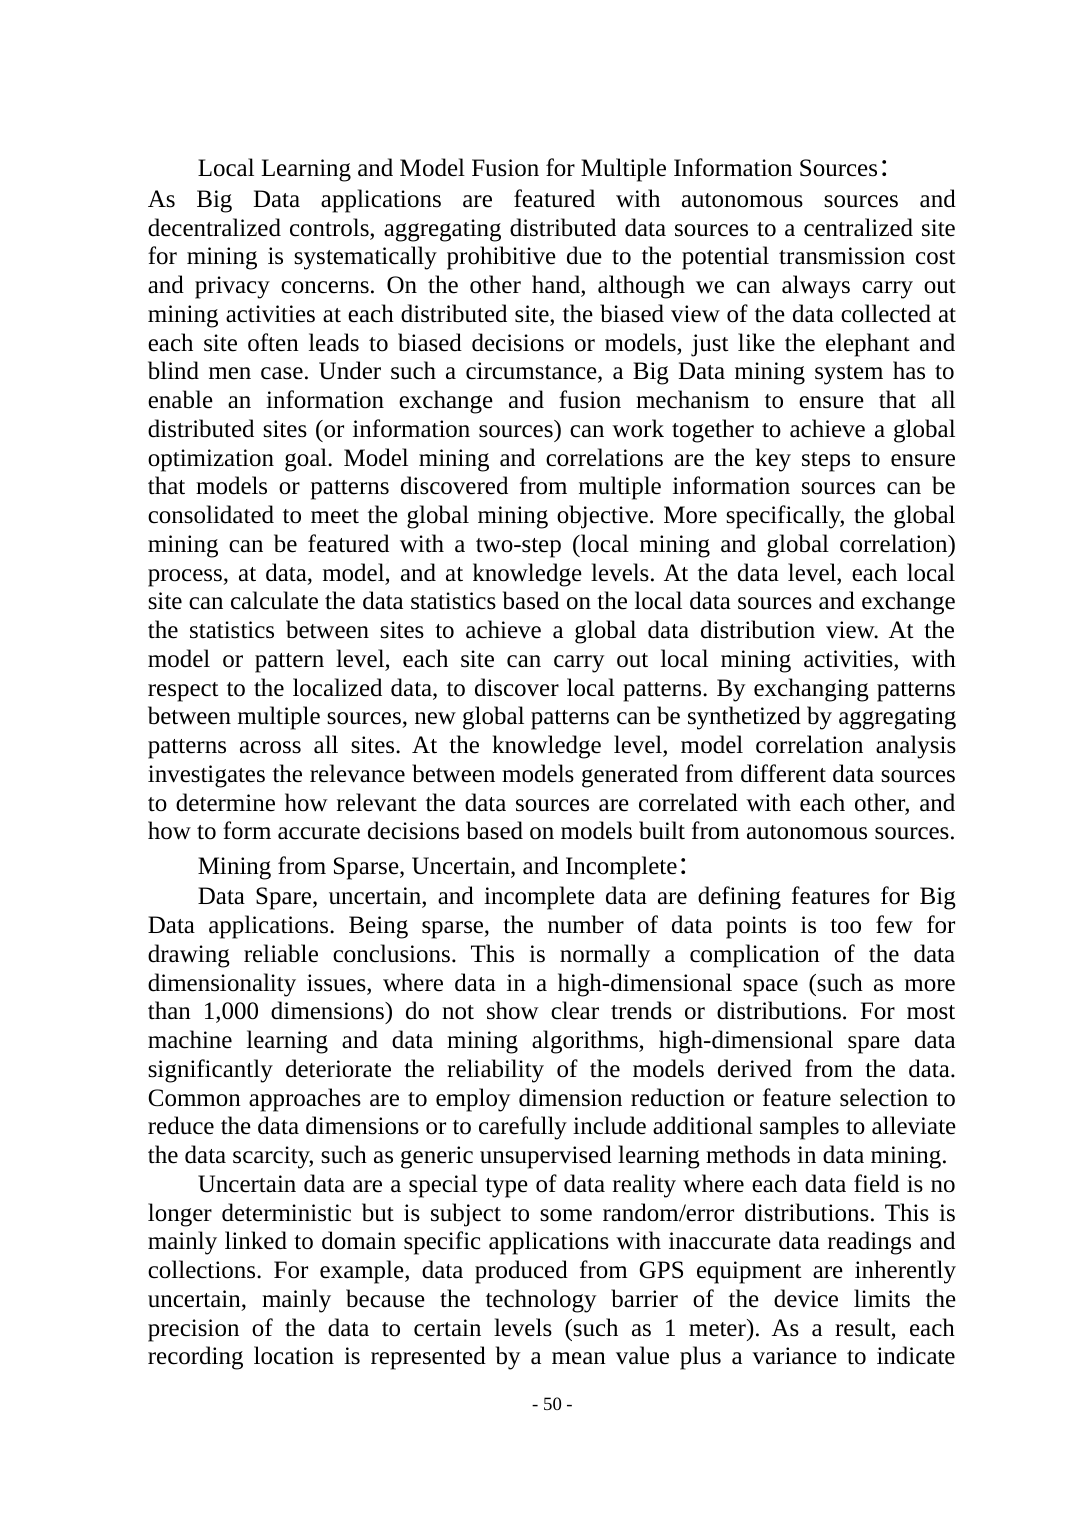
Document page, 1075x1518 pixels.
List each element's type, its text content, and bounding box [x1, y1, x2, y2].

text Mining from Sparse, Uncertain, and Incomplete： [148, 845, 957, 881]
text Local Learning and Model Fusion for Multiple Information Sources： [148, 148, 957, 184]
text Data Spare, uncertain, and incomplete data are defining features for Big Data applications. Being sparse, the number of data points is too few for drawing reliable conclusions. This is normally a complication of the data dimensionality issues, where data in a high-dimensional space (such as more than 1,000 dimensions) do not show clear trends or distributions. For most machine learning and data mining algorithms, high-dimensional spare data significantly deteriorate the reliability of the models derived from the data. Common approaches are to employ dimension reduction or feature selection to reduce the data dimensions or to carefully include additional samples to alleviate the data scarcity, such as generic unsupervised learning methods in data mining. [148, 881, 957, 1169]
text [148, 1169, 957, 1370]
text As Big Data applications are featured with autonomous sources and decentralized controls, aggregating distributed data sources to a centralized site for mining is systematically prohibitive due to the potential transmission cost and privacy concerns. On the other hand, although we can always carry out mining activities at each distributed site, the biased view of the data collected at each site often leads to biased decisions or models, just like the elephant and blind men case. Under such a circumstance, a Big Data mining system has to enable an information exchange and fusion mechanism to ensure that all distributed sites (or information sources) can work together to achieve a global optimization goal. Model mining and correlations are the key steps to ensure that models or patterns discovered from multiple information sources can be consolidated to meet the global mining objective. More specifically, the global mining can be featured with a two-step (local mining and global correlation) process, at data, model, and at knowledge levels. At the data level, each local site can calculate the data statistics based on the local data sources and exchange the statistics between sites to achieve a global data distribution view. At the model or pattern level, each site can carry out local mining activities, with respect to the localized data, to discover local patterns. By exchanging patterns between multiple sources, new global patterns can be synthetized by aggregating patterns across all sites. At the knowledge level, model correlation analysis investigates the relevance between models generated from different data sources to determine how relevant the data sources are correlated with each other, and how to form accurate decisions based on models built from autonomous sources. [148, 184, 957, 845]
